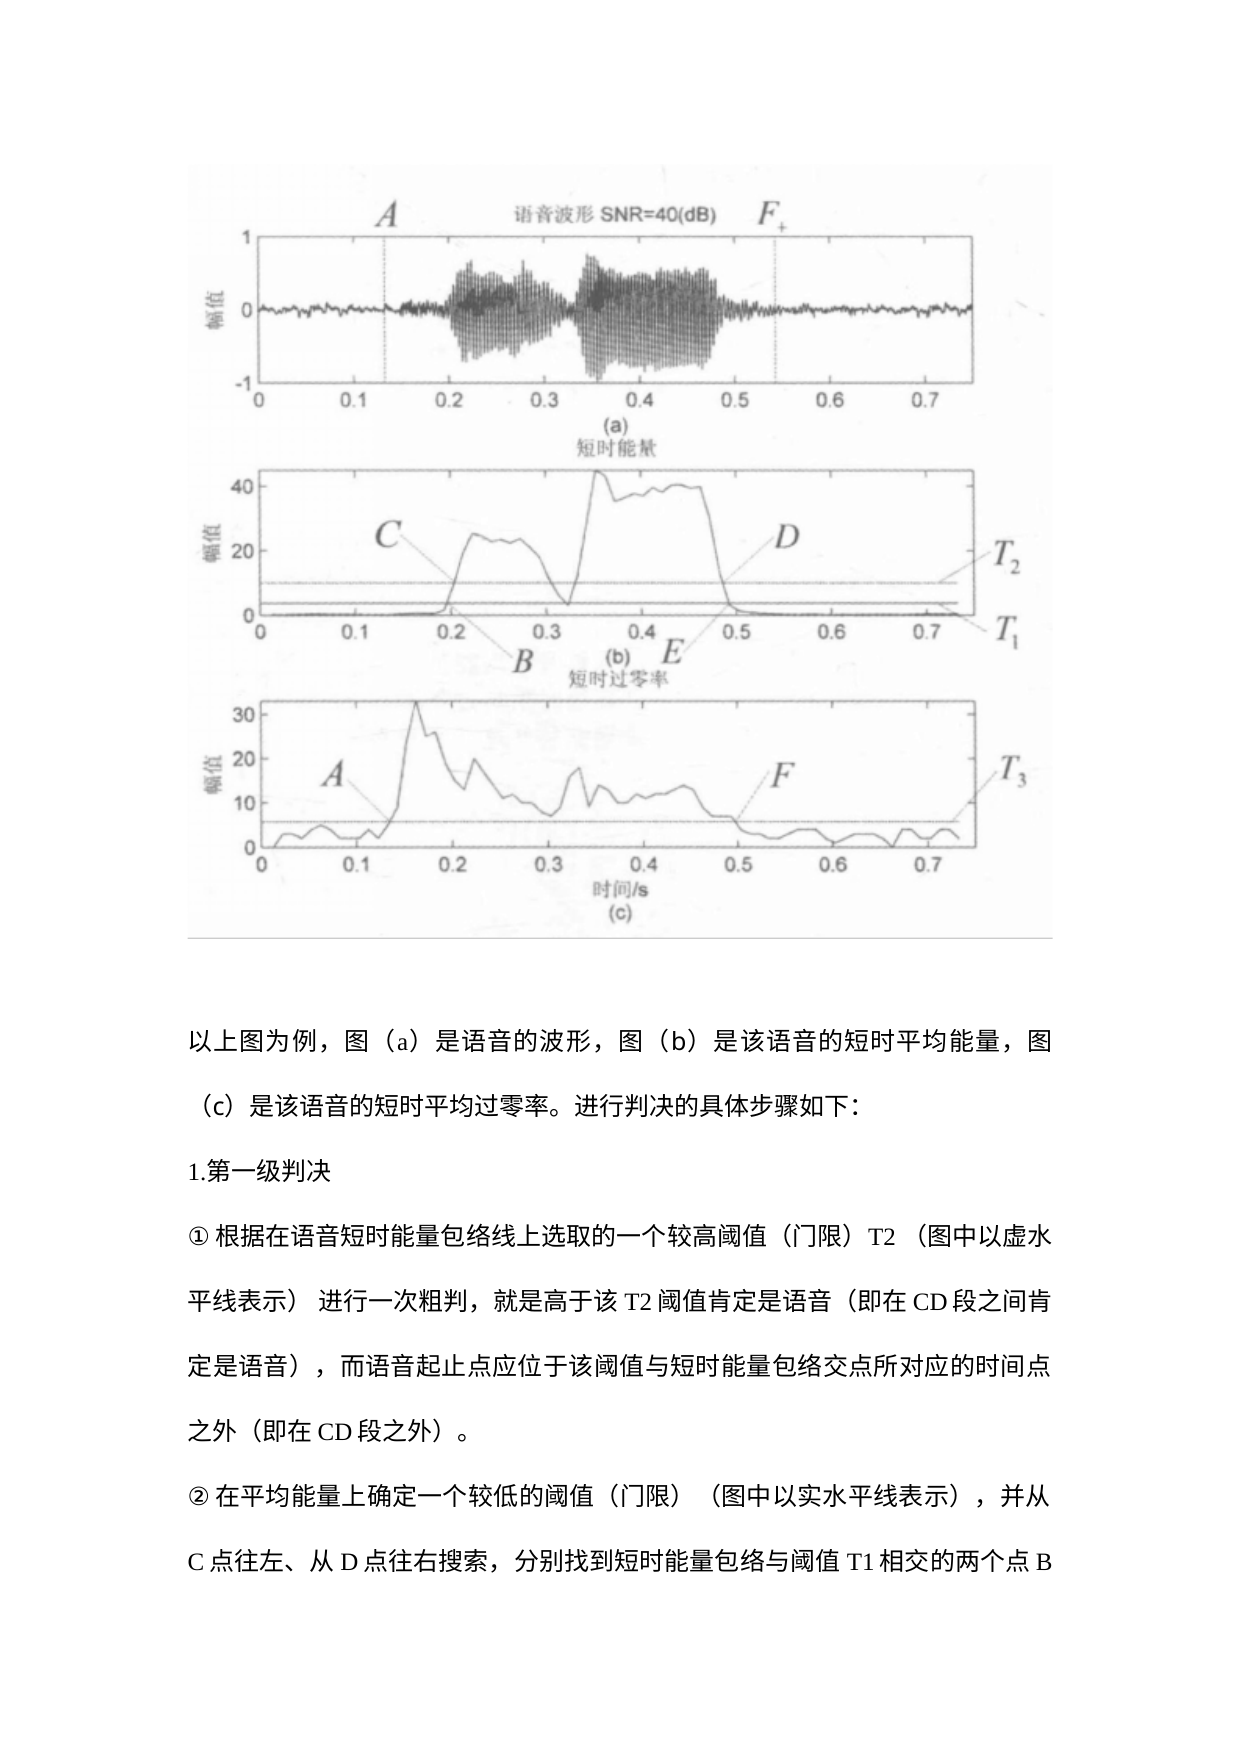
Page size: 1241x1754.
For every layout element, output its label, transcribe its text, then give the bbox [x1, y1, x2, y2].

text 1.第一级判决 [187, 1137, 1053, 1202]
text ①根据在语音短时能量包络线上选取的一个较高阈值（门限）T2 （图中以虚水平线表示） 进行一次粗判，就是高于该T2阈值肯定是语音（即在CD段之间肯定是语音），而语音起止点应位于该阈值与短时能量包络交点所对应的时间点之外（即在CD段之外）。 [187, 1202, 1053, 1462]
text 以上图为例，图（a）是语音的波形，图（b）是该语音的短时平均能量，图（c）是该语音的短时平均过零率。进行判决的具体步骤如下： [187, 1007, 1053, 1137]
picture [187, 164, 1053, 940]
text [187, 1462, 1053, 1592]
